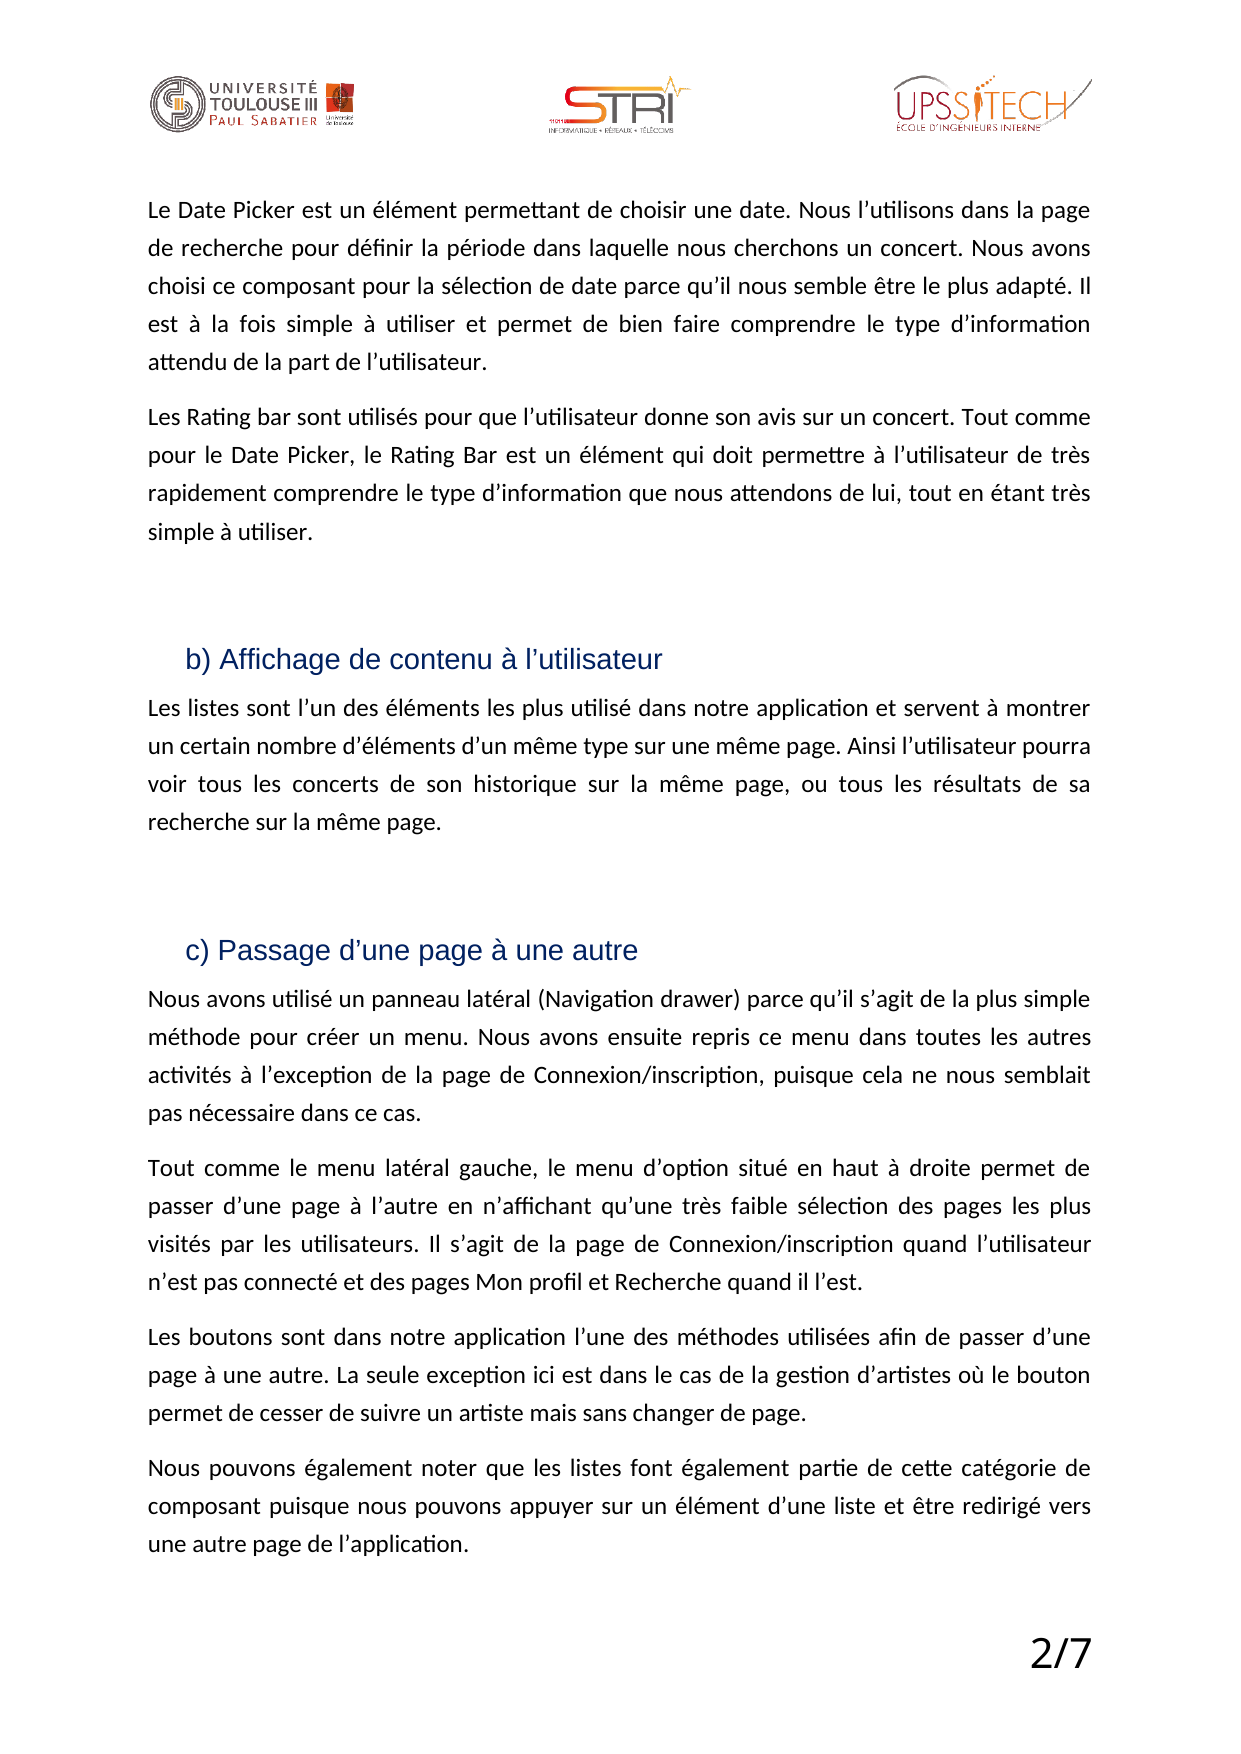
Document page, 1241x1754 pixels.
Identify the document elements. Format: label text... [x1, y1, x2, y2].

subtitle Passage d’une page à une autre [185, 933, 1093, 966]
text Nous avons utilisé un panneau latéral (Navigation drawer) parce qu’il s’agit de la plus simple méthode pour créer un menu. Nous avons ensuite repris ce menu dans toutes les autres activités à l’exception de la page de Connexion/inscription, puisque cela ne nous semblait pas nécessaire dans ce cas. [148, 983, 1093, 1128]
subtitle Affichage de contenu à l’utilisateur [185, 642, 1093, 676]
text Les boutons sont dans notre application l’une des méthodes utilisées afin de passer d’une page à une autre. La seule exception ici est dans le cas de la gestion d’artistes où le bouton permet de cesser de suivre un artiste mais sans changer de page. [148, 1321, 1093, 1428]
text Tout comme le menu latéral gauche, le menu d’option situé en haut à droite permet de passer d’une page à l’autre en n’affichant qu’une très faible sélection des pages les plus visités par les utilisateurs. Il s’agit de la page de Connexion/inscription quand l’utilisateur n’est pas connecté et des pages Mon profil et Recherche quand il l’est. [148, 1152, 1093, 1297]
picture [891, 74, 1093, 133]
text Les Rating bar sont utilisés pour que l’utilisateur donne son avis sur un concert. Tout comme pour le Date Picker, le Rating Bar est un élément qui doit permettre à l’utilisateur de très rapidement comprendre le type d’information que nous attendons de lui, tout en étant très simple à utiliser. [148, 401, 1093, 546]
picture [549, 76, 692, 133]
text Les listes sont l’un des éléments les plus utilisé dans notre application et servent à montrer un certain nombre d’éléments d’un même type sur une même page. Ainsi l’utilisateur pourra voir tous les concerts de son historique sur la même page, ou tous les résultats de sa recherche sur la même page. [148, 692, 1093, 837]
text Le Date Picker est un élément permettant de choisir une date. Nous l’utilisons dans la page de recherche pour définir la période dans laquelle nous cherchons un concert. Nous avons choisi ce composant pour la sélection de date parce qu’il nous semble être le plus adapté. Il est à la fois simple à utiliser et permet de bien faire comprendre le type d’information attendu de la part de l’utilisateur. [148, 194, 1093, 377]
picture [147, 73, 357, 133]
text Nous pouvons également noter que les listes font également partie de cette catégorie de composant puisque nous pouvons appuyer sur un élément d’une liste et être redirigé vers une autre page de l’application. [148, 1452, 1093, 1559]
